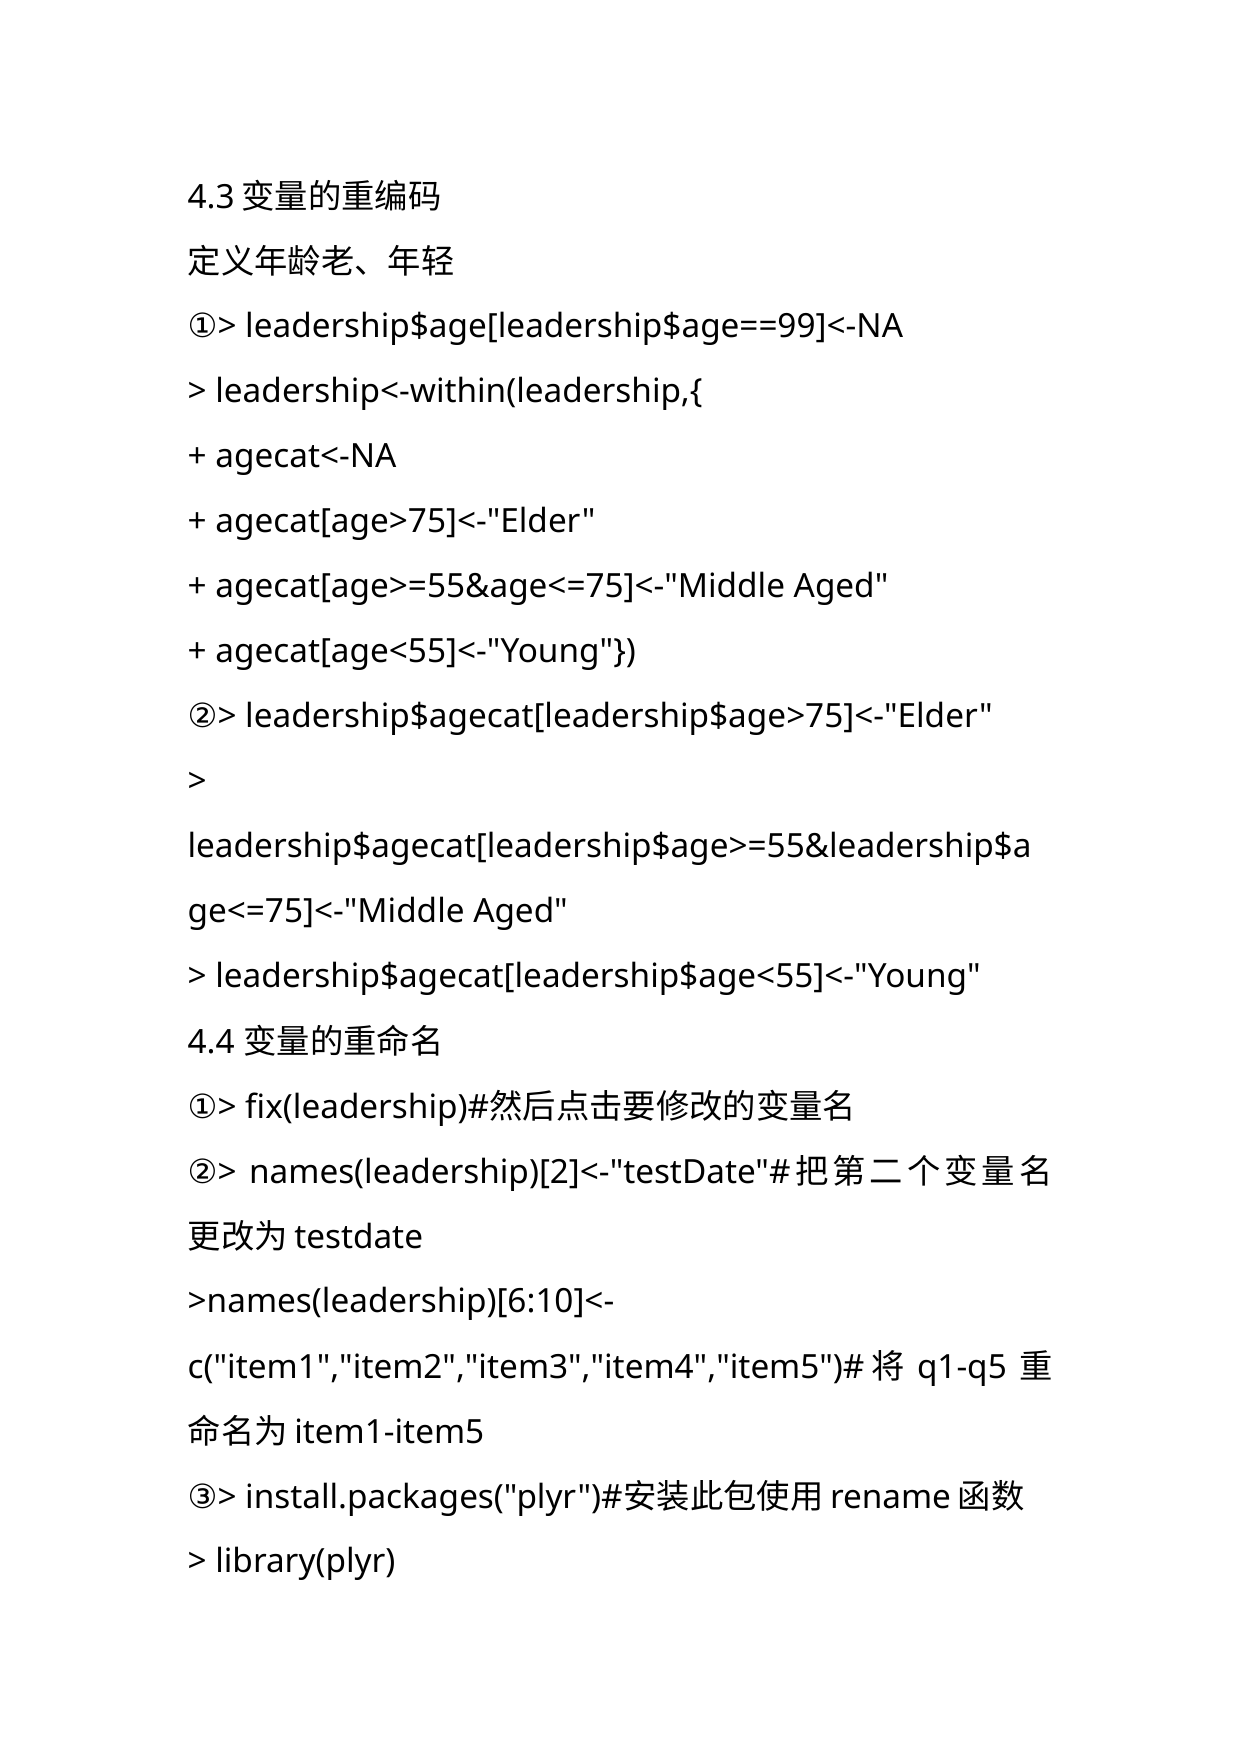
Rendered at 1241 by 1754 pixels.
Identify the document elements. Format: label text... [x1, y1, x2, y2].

text > leadership$agecat[leadership$age<55]<-"Young" [187, 942, 1053, 1007]
text > leadership$agecat[leadership$age>=55&leadership$age<=75]<-"Middle Aged" [187, 747, 1053, 942]
text ①> fix(leadership)#然后点击要修改的变量名 [187, 1072, 1053, 1137]
text ③> install.packages("plyr")#安装此包使用rename函数 [187, 1462, 1053, 1527]
text 4.3变量的重编码 [187, 162, 1053, 227]
text > leadership<-within(leadership,{ [187, 357, 1053, 422]
text ②> names(leadership)[2]<-"testDate"#把第二个变量名更改为testdate [187, 1137, 1053, 1267]
text 定义年龄老、年轻 [187, 227, 1053, 292]
text + agecat[age>75]<-"Elder" [187, 487, 1053, 552]
text >names(leadership)[6:10]<-c("item1","item2","item3","item4","item5")#将q1-q5重命名为item1-item5 [187, 1267, 1053, 1462]
text ②> leadership$agecat[leadership$age>75]<-"Elder" [187, 682, 1053, 747]
text ①> leadership$age[leadership$age==99]<-NA [187, 292, 1053, 357]
text + agecat[age>=55&age<=75]<-"Middle Aged" [187, 552, 1053, 617]
text + agecat<-NA [187, 422, 1053, 487]
text > library(plyr) [187, 1527, 1053, 1592]
text + agecat[age<55]<-"Young"}) [187, 617, 1053, 682]
text 4.4 变量的重命名 [187, 1007, 1053, 1072]
